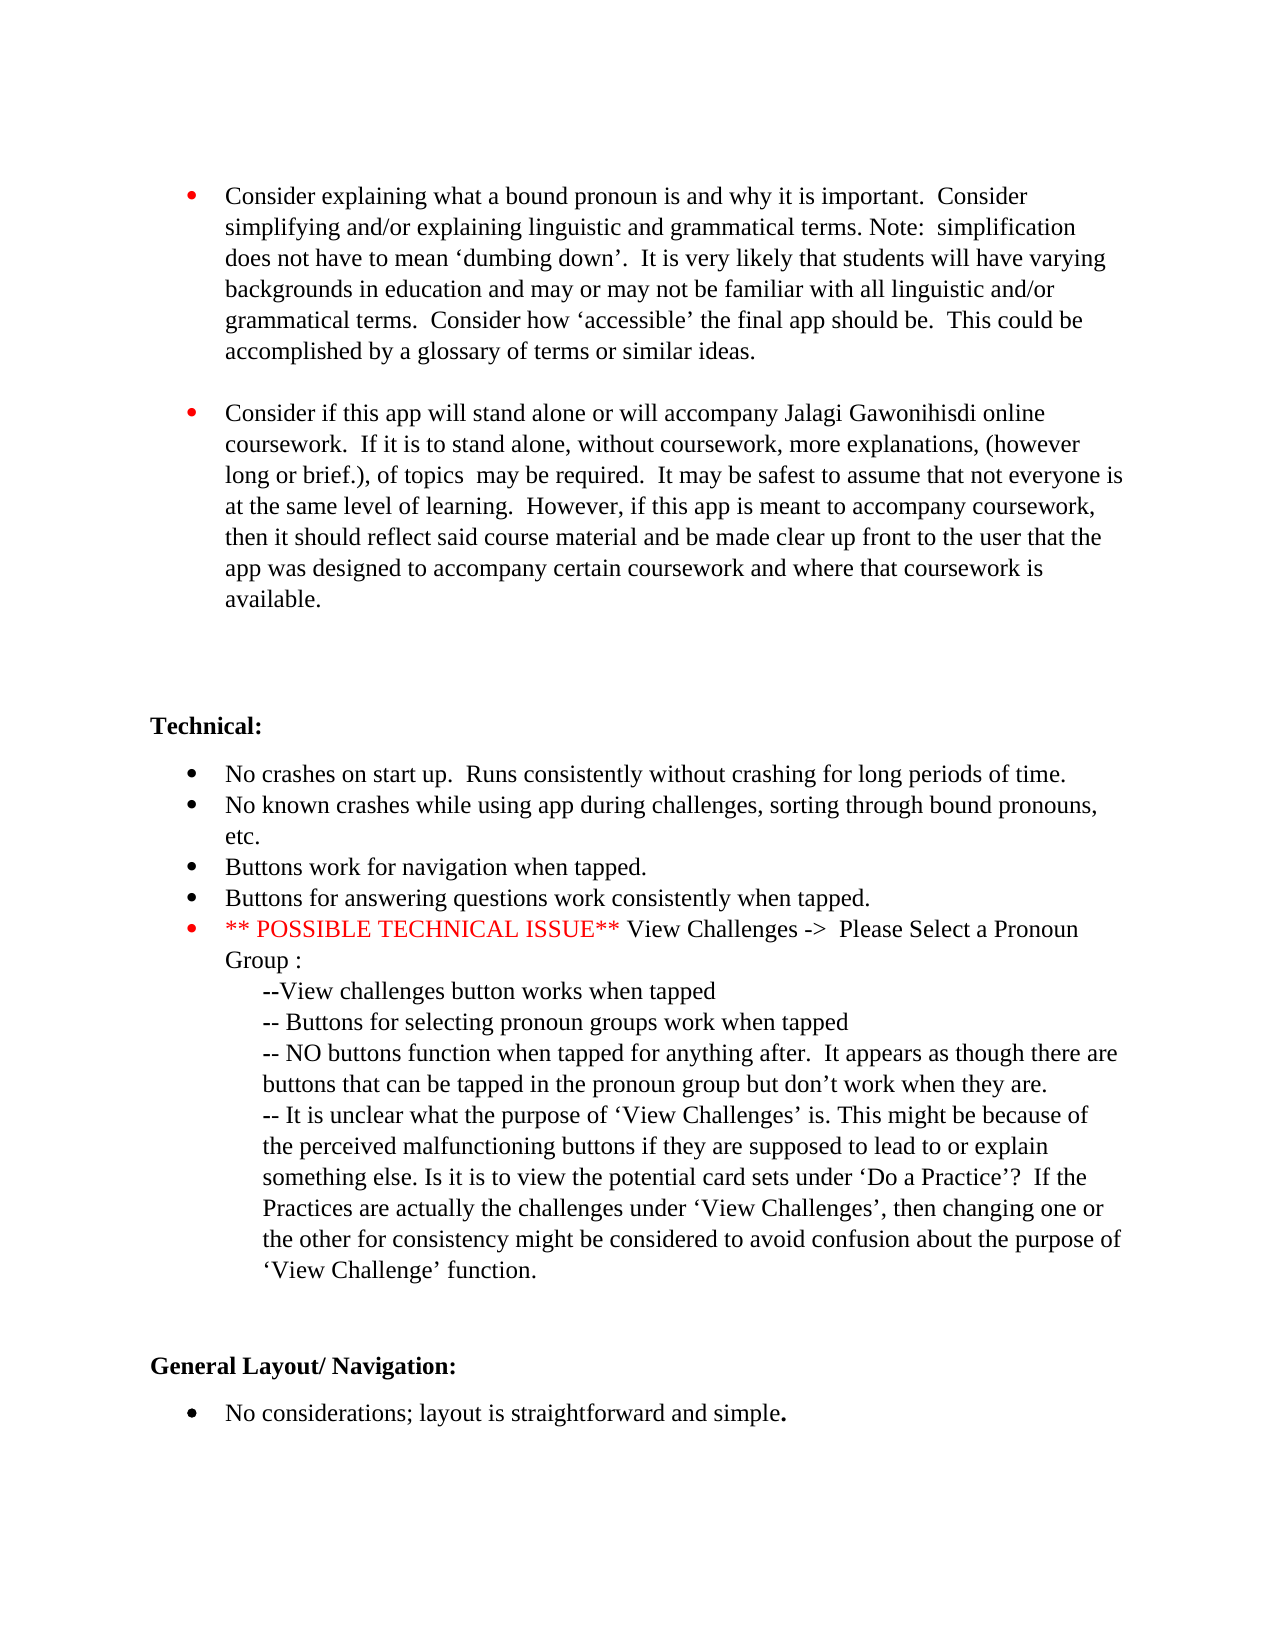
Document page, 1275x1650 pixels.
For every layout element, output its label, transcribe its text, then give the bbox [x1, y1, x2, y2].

list --View challenges button works when tapped [262, 976, 1125, 1005]
list -- NO buttons function when tapped for anything after. It appears as though there are buttons that can be tapped in the pronoun group but don’t work when they are. [262, 1038, 1125, 1098]
text General Layout/ Navigation: [150, 1351, 1125, 1379]
list No crashes on start up. Runs consistently without crashing for long periods of time. [187, 759, 1125, 787]
text Technical: [150, 711, 1125, 740]
list ** POSSIBLE TECHNICAL ISSUE** View Challenges -> Please Select a Pronoun Group : [187, 914, 1125, 974]
list -- Buttons for selecting pronoun groups work when tapped [262, 1007, 1125, 1036]
list Consider if this app will stand alone or will accompany Jalagi Gawonihisdi online coursework. If it is to stand alone, without coursework, more explanations, (however long or brief.), of topics may be required. It may be safest to assume that not everyone is at the same level of learning. However, if this app is meant to accompany coursework, then it should reflect said course material and be made clear up front to the user that the app was designed to accompany certain coursework and where that coursework is available. [187, 398, 1125, 613]
list Buttons for answering questions work consistently when tapped. [187, 883, 1125, 912]
list Consider explaining what a bound pronoun is and why it is important. Consider simplifying and/or explaining linguistic and grammatical terms. Note: simplification does not have to mean ‘dumbing down’. It is very likely that students will have varying backgrounds in education and may or may not be familiar with all linguistic and/or grammatical terms. Consider how ‘accessible’ the final app should be. This could be accomplished by a glossary of terms or similar ideas. [187, 181, 1125, 365]
list No known crashes while using app during challenges, sorting through bound pronouns, etc. [187, 790, 1125, 849]
list -- It is unclear what the purpose of ‘View Challenges’ is. This might be because of the perceived malfunctioning buttons if they are supposed to lead to or explain something else. Is it is to view the potential card sets under ‘Do a Practice’? If the Practices are actually the challenges under ‘View Challenges’, then changing one or the other for consistency might be considered to avoid confusion about the purpose of ‘View Challenge’ function. [262, 1100, 1125, 1284]
list Buttons work for navigation when tapped. [187, 852, 1125, 881]
list No considerations; layout is straightforward and simple. [187, 1398, 1125, 1427]
